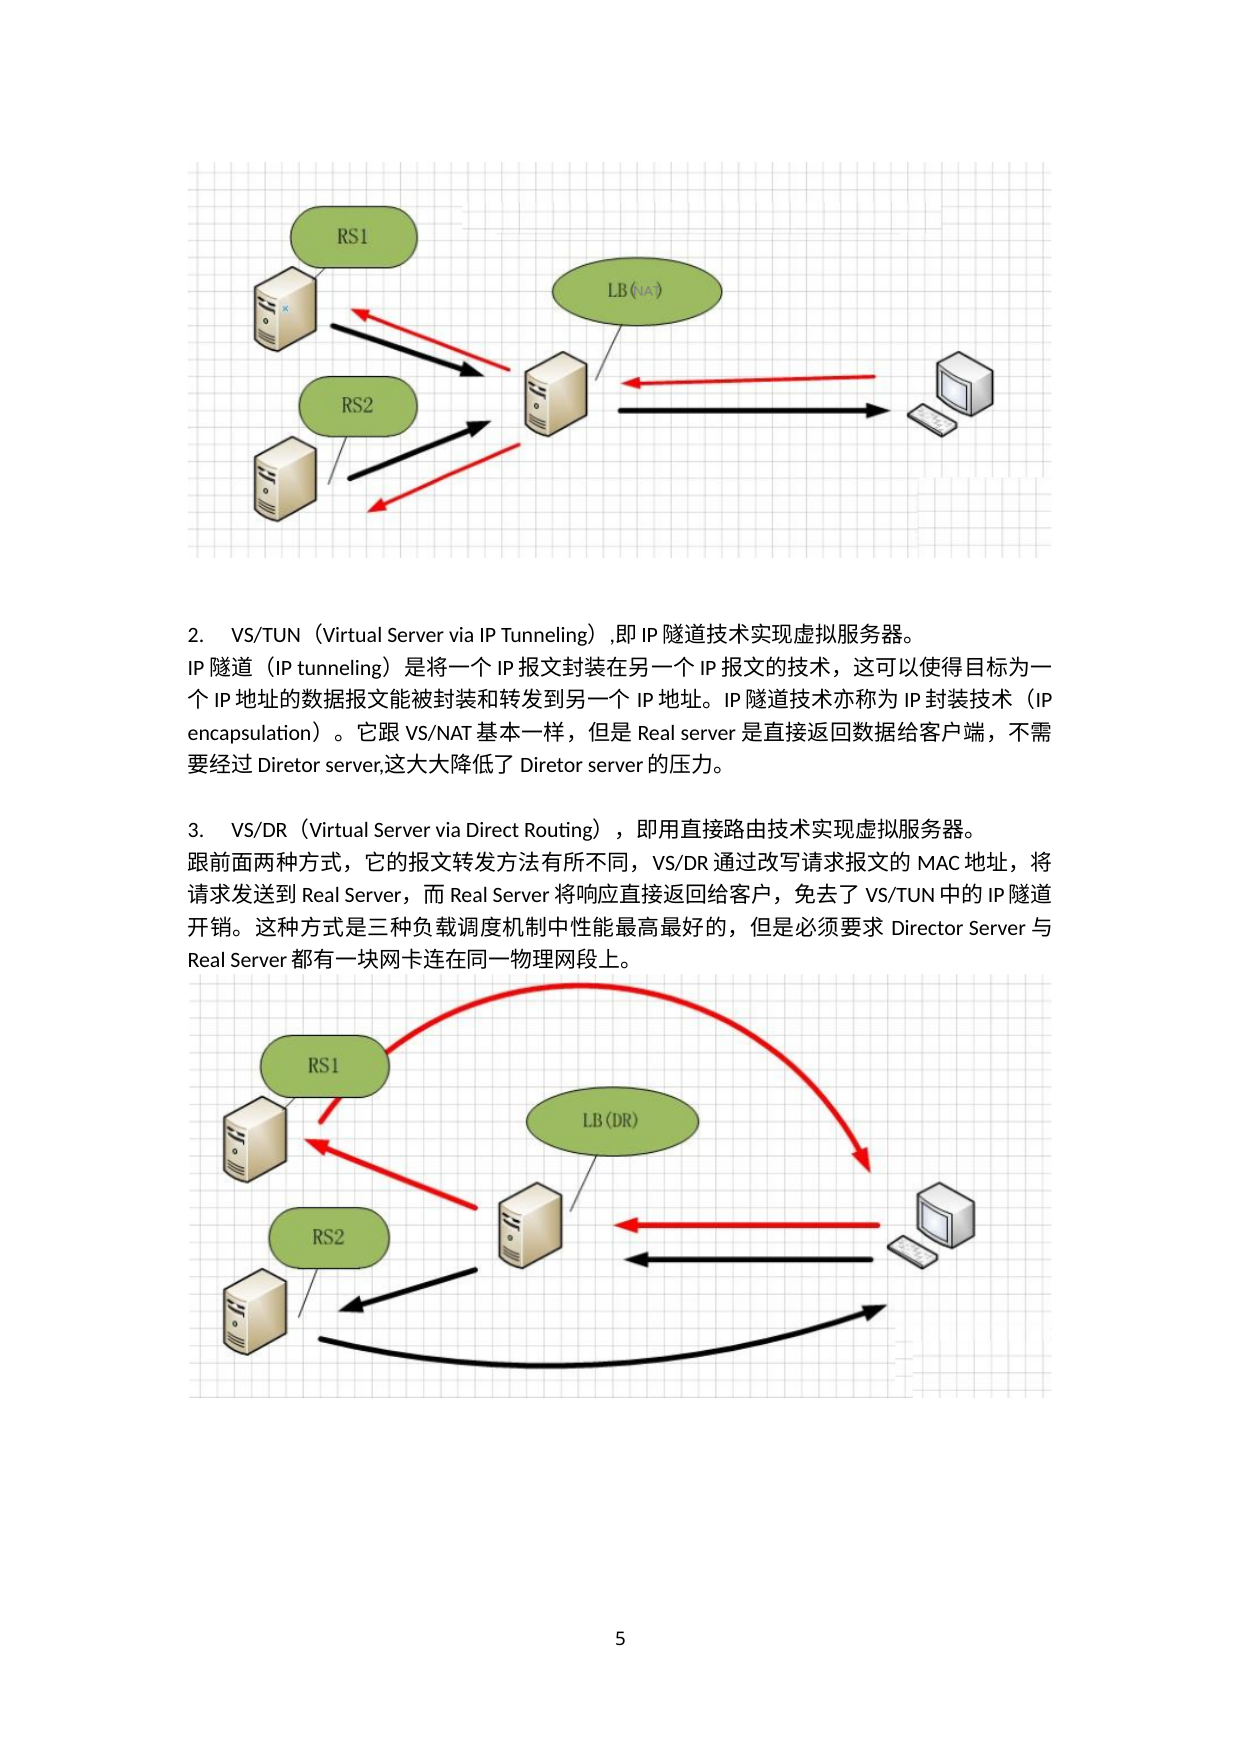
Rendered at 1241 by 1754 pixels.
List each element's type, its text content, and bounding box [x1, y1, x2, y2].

text 2. VS/TUN（Virtual Server via IP Tunneling）,即IP隧道技术实现虚拟服务器。 [187, 617, 1053, 649]
text IP隧道（IP tunneling）是将一个IP报文封装在另一个IP报文的技术，这可以使得目标为一个IP地址的数据报文能被封装和转发到另一个IP地址。IP隧道技术亦称为IP封装技术（IP encapsulation）。它跟VS/NAT基本一样，但是Real server是直接返回数据给客户端，不需要经过Diretor server,这大大降低了Diretor server的压力。 [187, 649, 1053, 779]
picture [187, 974, 1052, 1398]
picture [187, 162, 1052, 558]
text 3. VS/DR（Virtual Server via Direct Routing），即用直接路由技术实现虚拟服务器。 [187, 812, 1053, 844]
text 跟前面两种方式，它的报文转发方法有所不同，VS/DR通过改写请求报文的MAC地址，将请求发送到Real Server，而Real Server将响应直接返回给客户，免去了VS/TUN中的IP隧道开销。这种方式是三种负载调度机制中性能最高最好的，但是必须要求Director Server与Real Server都有一块网卡连在同一物理网段上。 [187, 844, 1053, 974]
